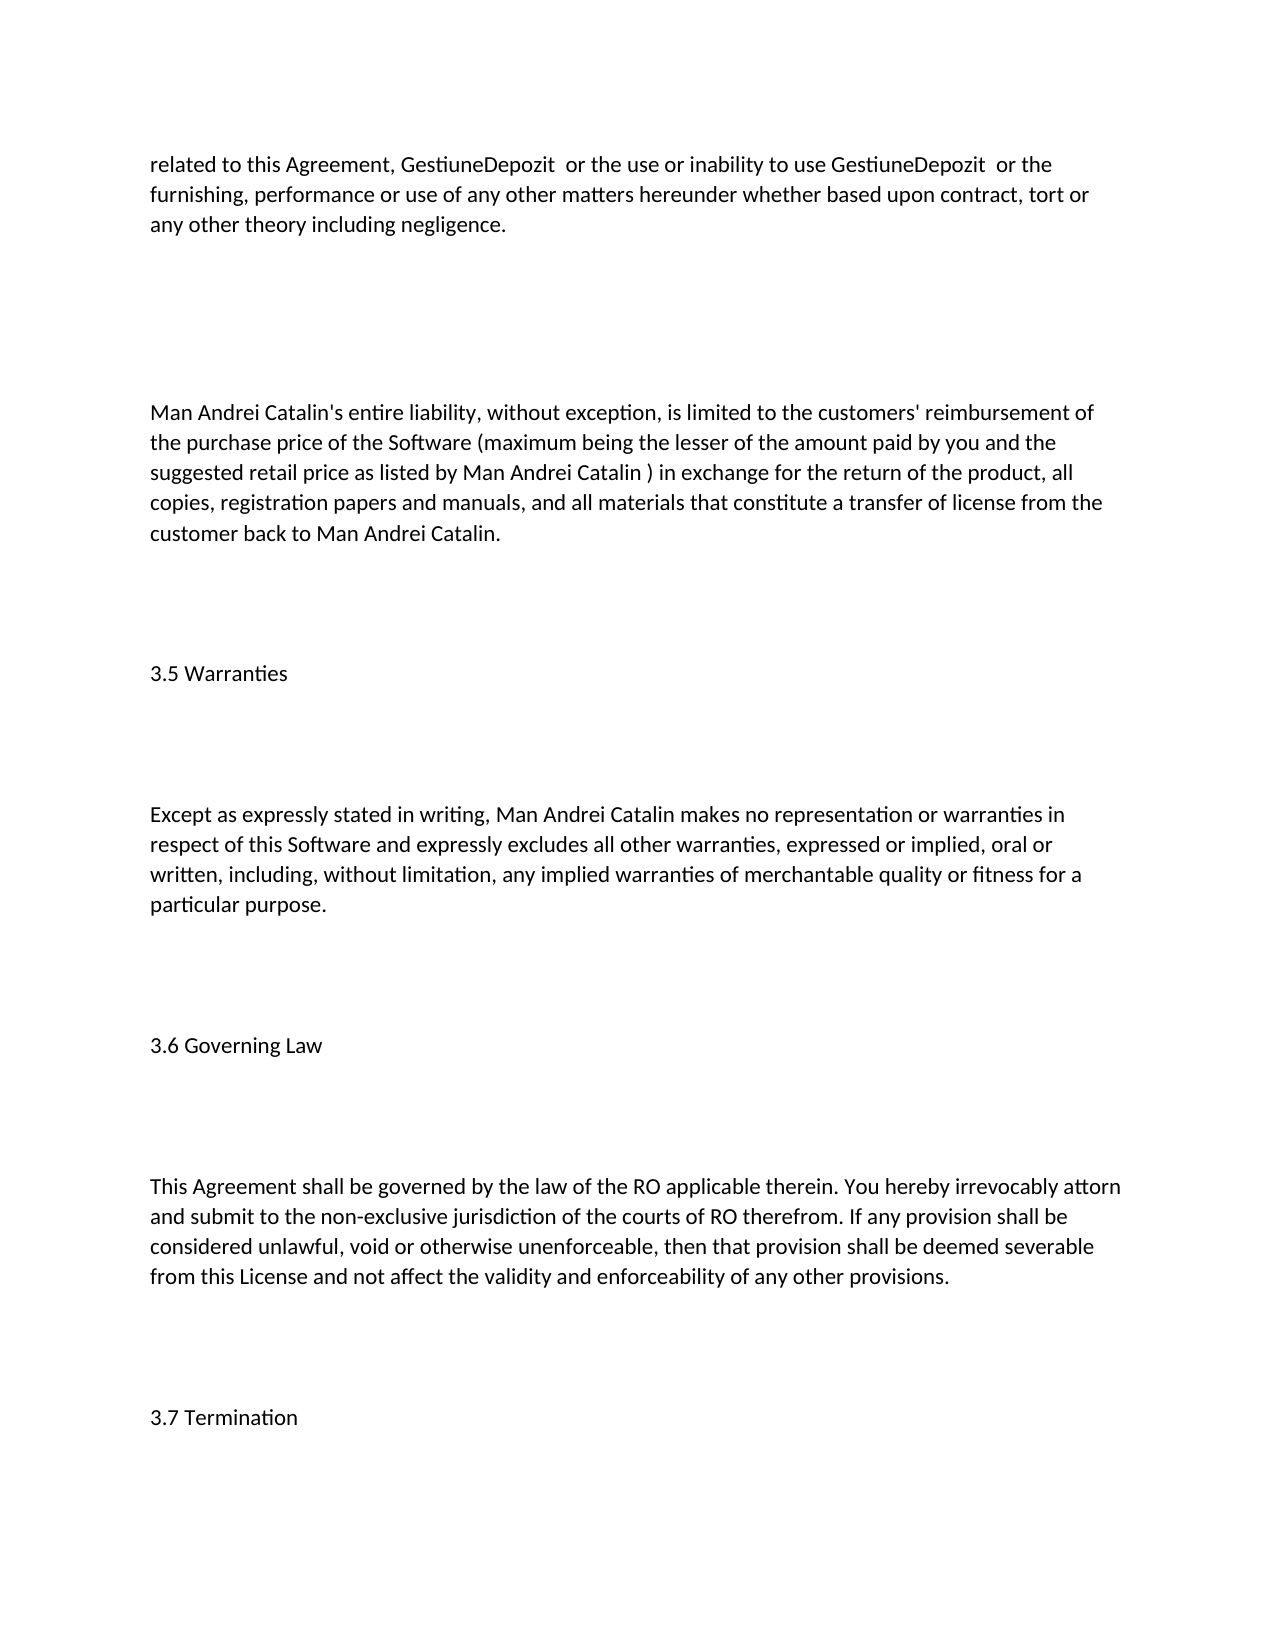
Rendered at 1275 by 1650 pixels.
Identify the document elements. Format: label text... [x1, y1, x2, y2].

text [150, 150, 1125, 238]
text This Agreement shall be governed by the law of the RO applicable therein. You hereby irrevocably attorn and submit to the non-exclusive jurisdiction of the courts of RO therefrom. If any provision shall be considered unlawful, void or otherwise unenforceable, then that provision shall be deemed severable from this License and not affect the validity and enforceability of any other provisions. [150, 1172, 1125, 1291]
text 3.7 Termination [150, 1403, 1125, 1431]
text Except as expressly stated in writing, Man Andrei Catalin makes no representation or warranties in respect of this Software and expressly excludes all other warranties, expressed or implied, oral or written, including, without limitation, any implied warranties of merchantable quality or fitness for a particular purpose. [150, 800, 1125, 919]
text Man Andrei Catalin's entire liability, without exception, is limited to the customers' reimbursement of the purchase price of the Software (maximum being the lesser of the amount paid by you and the suggested retail price as listed by Man Andrei Catalin ) in exchange for the return of the product, all copies, registration papers and manuals, and all materials that constitute a transfer of license from the customer back to Man Andrei Catalin. [150, 398, 1125, 547]
text 3.5 Warranties [150, 659, 1125, 687]
text 3.6 Governing Law [150, 1031, 1125, 1059]
